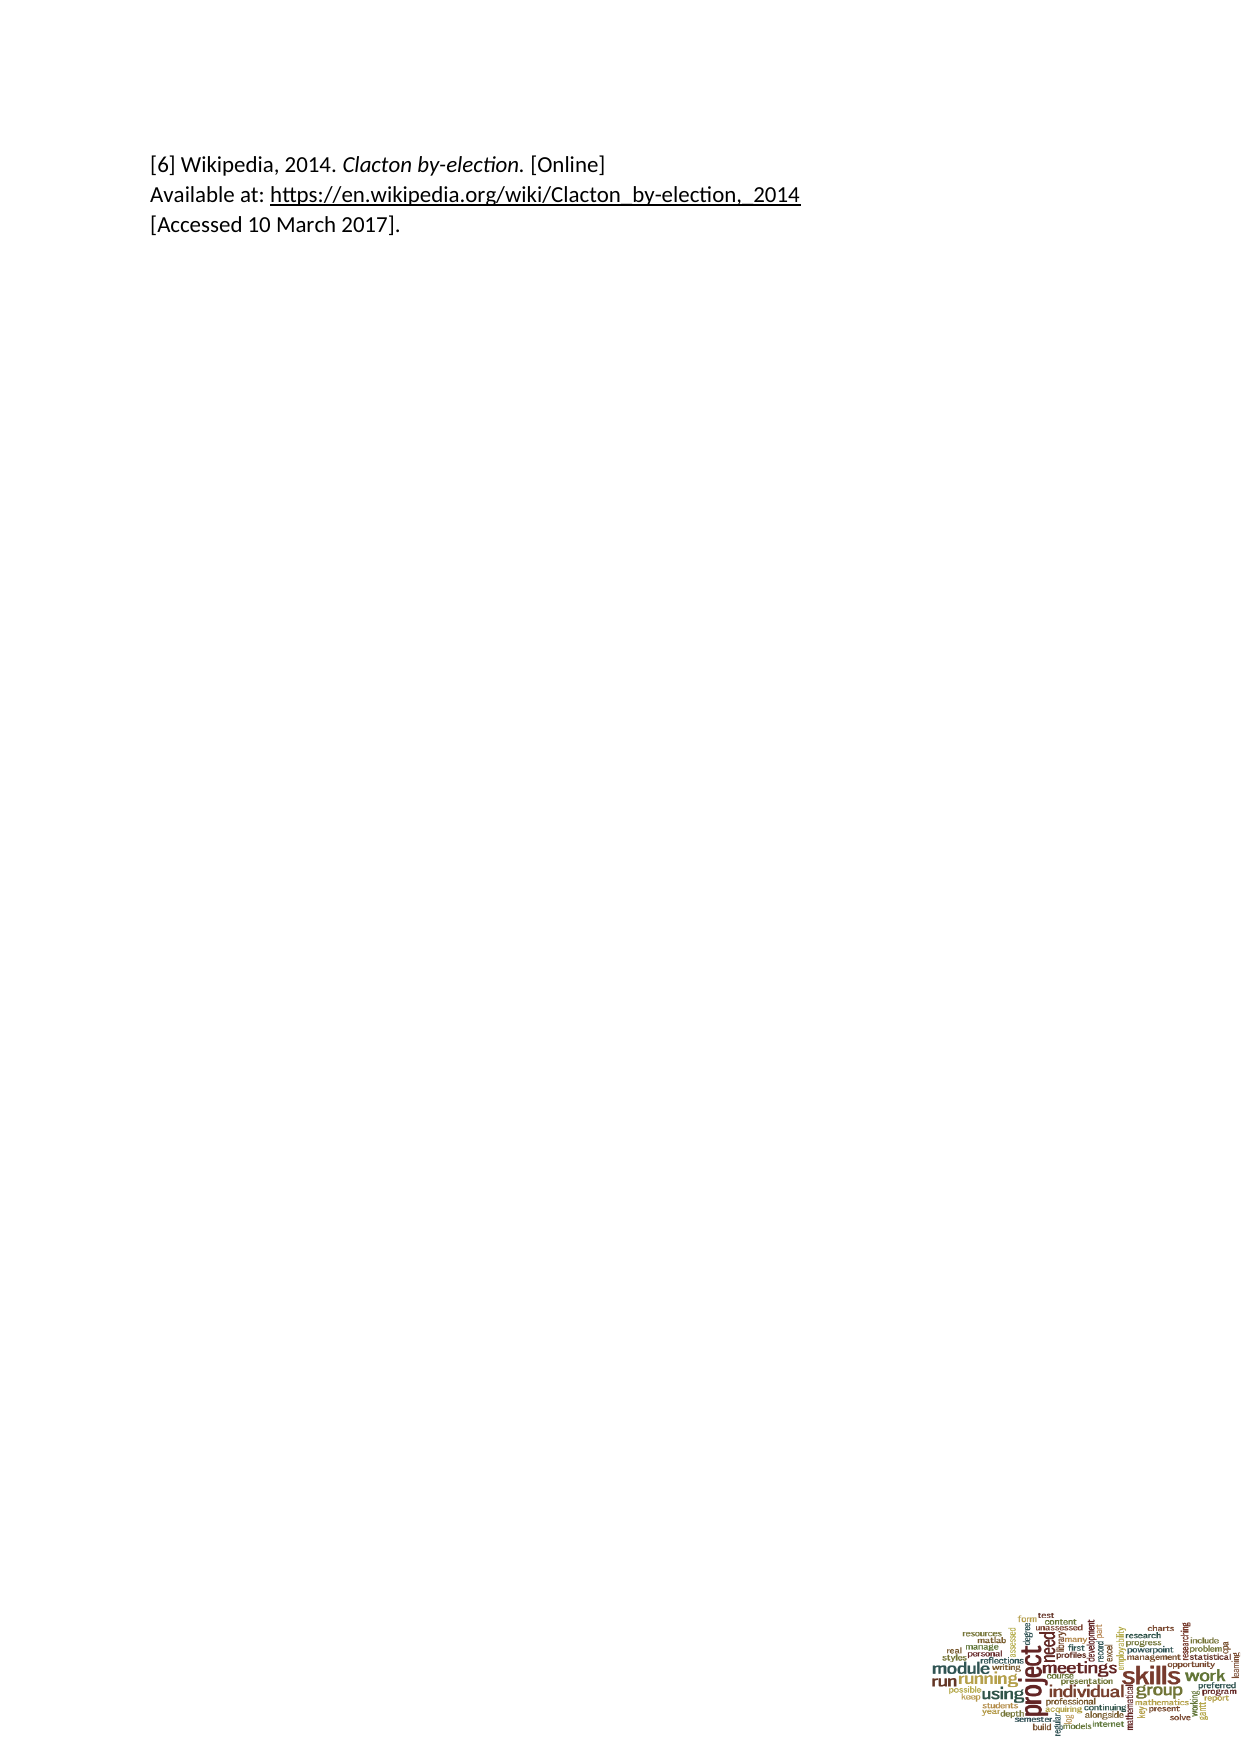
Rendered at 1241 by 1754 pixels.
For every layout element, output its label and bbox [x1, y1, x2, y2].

picture [932, 1594, 1241, 1754]
